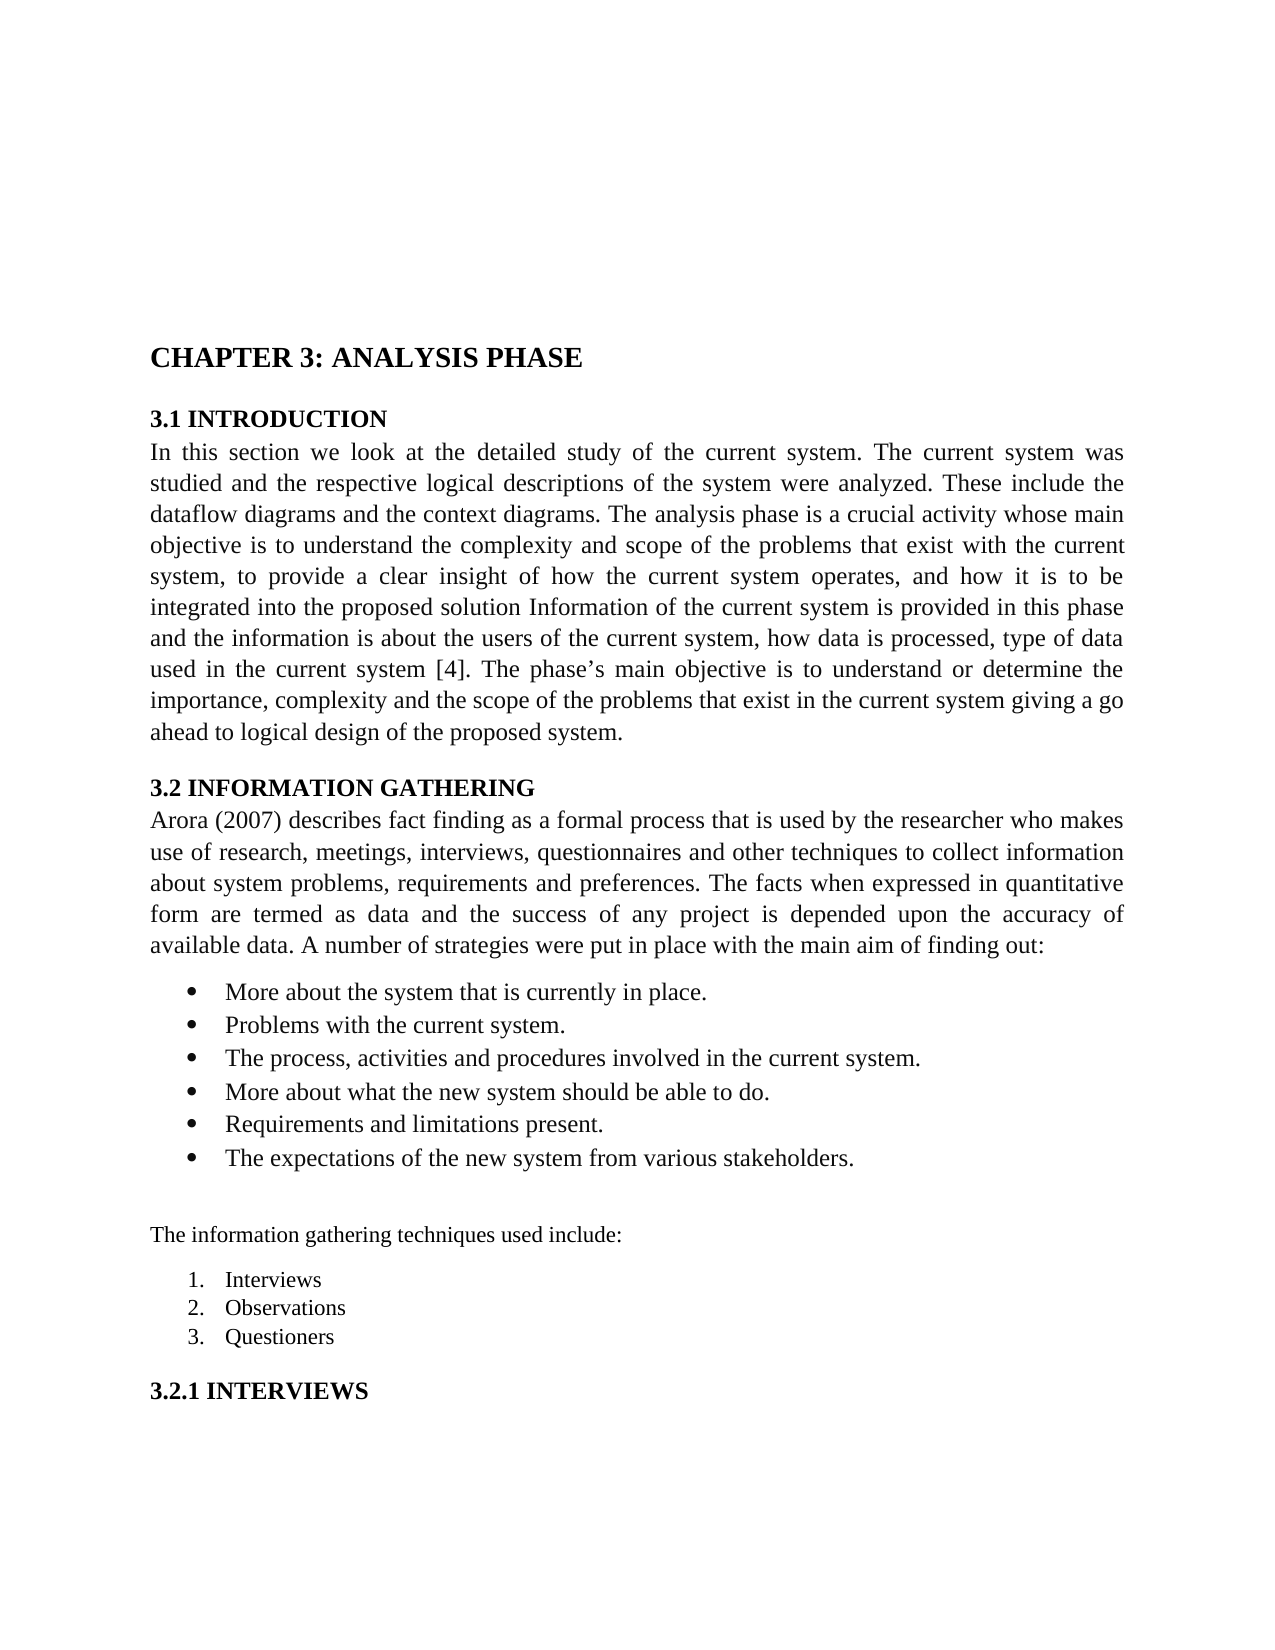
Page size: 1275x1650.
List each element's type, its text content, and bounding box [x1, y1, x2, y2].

list Observations [187, 1294, 1125, 1321]
subtitle 3.1 INTRODUCTION [150, 404, 1125, 433]
list The process, activities and procedures involved in the current system. [187, 1043, 1125, 1072]
subtitle CHAPTER 3: ANALYSIS PHASE [150, 341, 1125, 374]
text Arora (2007) describes fact finding as a formal process that is used by the researcher who makes use of research, meetings, interviews, questionnaires and other techniques to collect information about system problems, requirements and preferences. The facts when expressed in quantitative form are termed as data and the success of any project is depended upon the accuracy of available data. A number of strategies were put in place with the main aim of finding out: [150, 806, 1125, 958]
list Requirements and limitations present. [187, 1109, 1125, 1138]
list The expectations of the new system from various stakeholders. [187, 1143, 1125, 1171]
text In this section we look at the detailed study of the current system. The current system was studied and the respective logical descriptions of the system were analyzed. These include the dataflow diagrams and the context diagrams. The analysis phase is a crucial activity whose main objective is to understand the complexity and scope of the problems that exist with the current system, to provide a clear insight of how the current system operates, and how it is to be integrated into the proposed solution Information of the current system is provided in this phase and the information is about the users of the current system, how data is processed, type of data used in the current system [4]. The phase’s main objective is to understand or determine the importance, complexity and the scope of the problems that exist in the current system giving a go ahead to logical design of the proposed system. [150, 437, 1125, 745]
subtitle 3.2 INFORMATION GATHERING [150, 773, 1125, 801]
list More about the system that is currently in place. [187, 977, 1125, 1006]
list Problems with the current system. [187, 1011, 1125, 1039]
list Interviews [187, 1266, 1125, 1292]
list Questioners [187, 1323, 1125, 1349]
subtitle 3.2.1 INTERVIEWS [150, 1376, 1125, 1405]
list More about what the new system should be able to do. [187, 1077, 1125, 1105]
text The information gathering techniques used include: [150, 1221, 1125, 1247]
